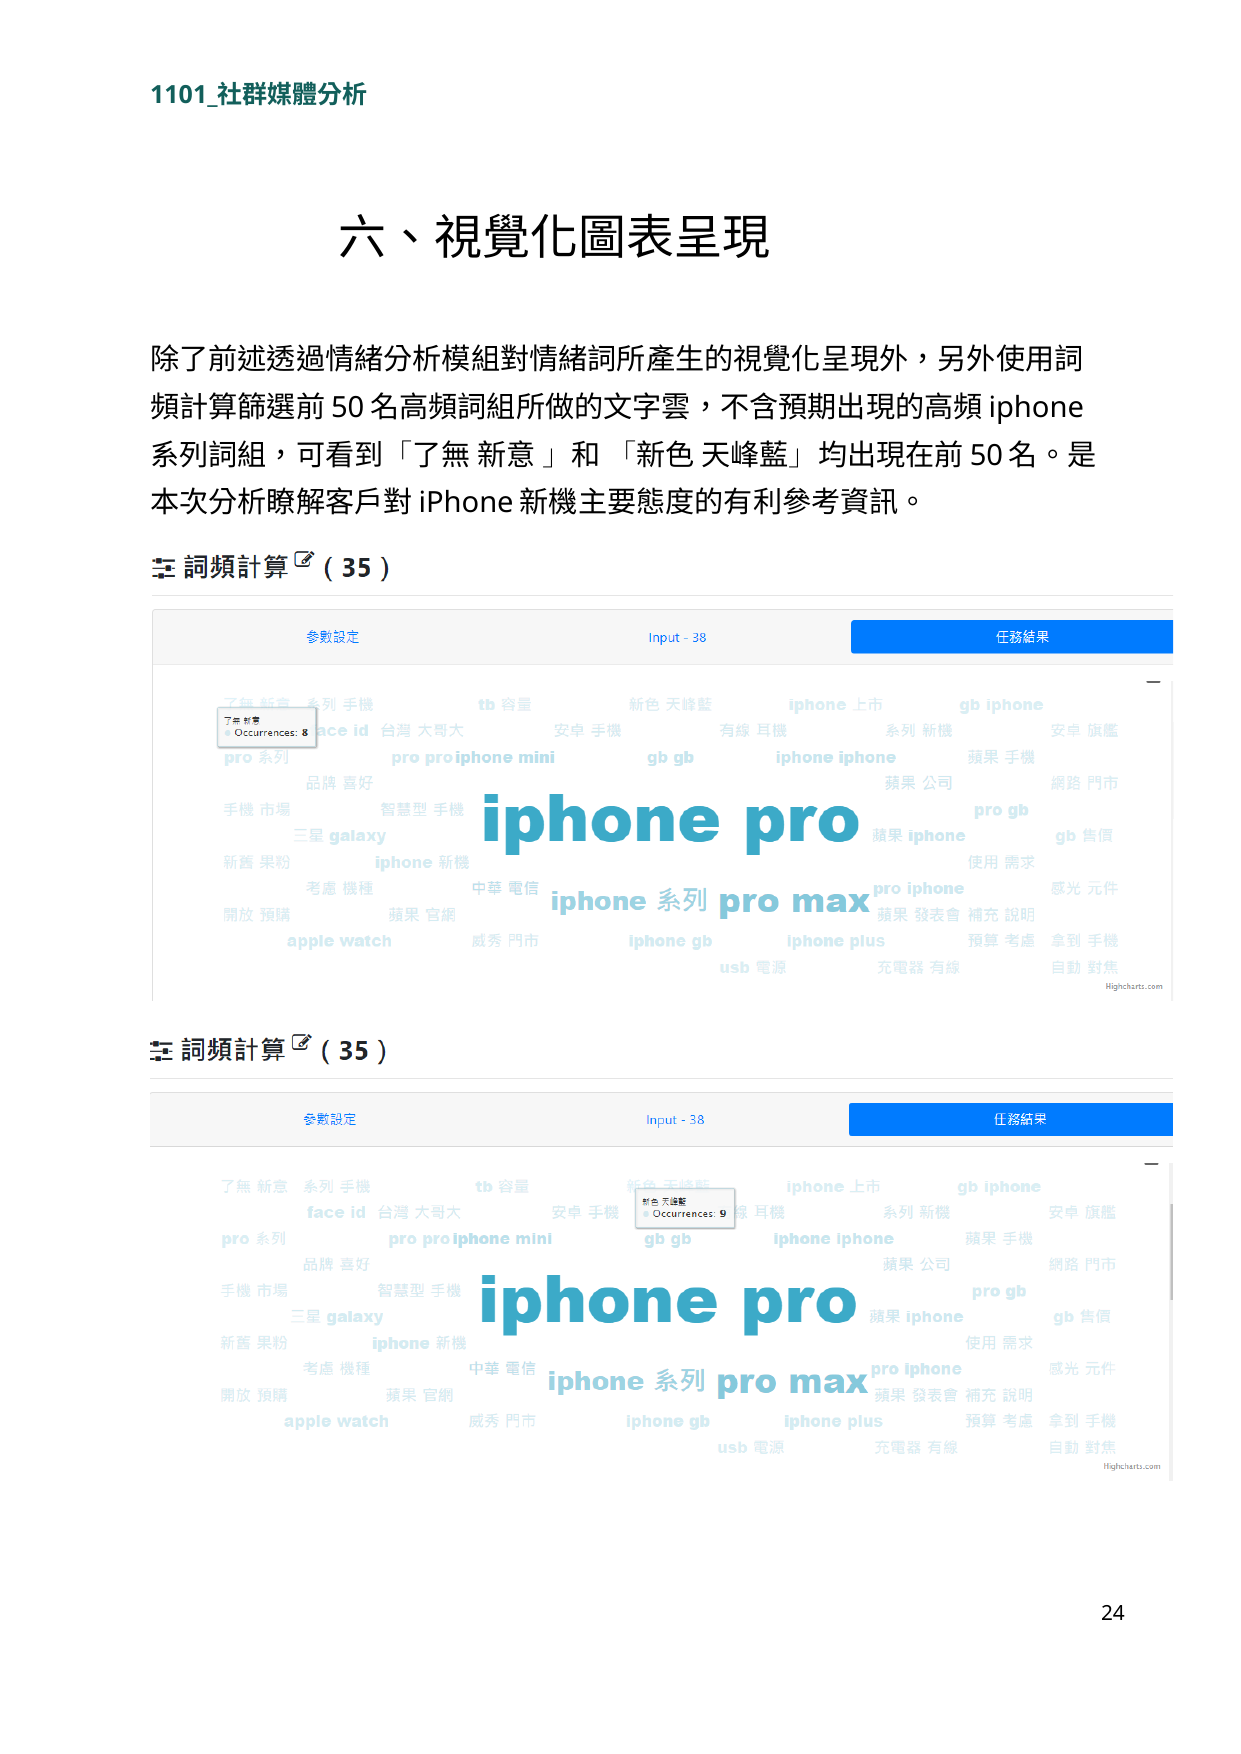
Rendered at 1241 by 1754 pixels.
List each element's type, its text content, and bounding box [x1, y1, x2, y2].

subtitle 六、視覺化圖表呈現 [150, 199, 959, 268]
picture [150, 547, 1174, 1001]
text 除了前述透過情緒分析模組對情緒詞所產生的視覺化呈現外，另外使用詞頻計算篩選前50名高頻詞組所做的文字雲，不含預期出現的高頻iphone系列詞組，可看到「了無 新意 」和 「新色 天峰藍」均出現在前50名。是本次分析瞭解客戶對iPhone新機主要態度的有利參考資訊。 [150, 336, 1110, 521]
picture [150, 1026, 1173, 1481]
